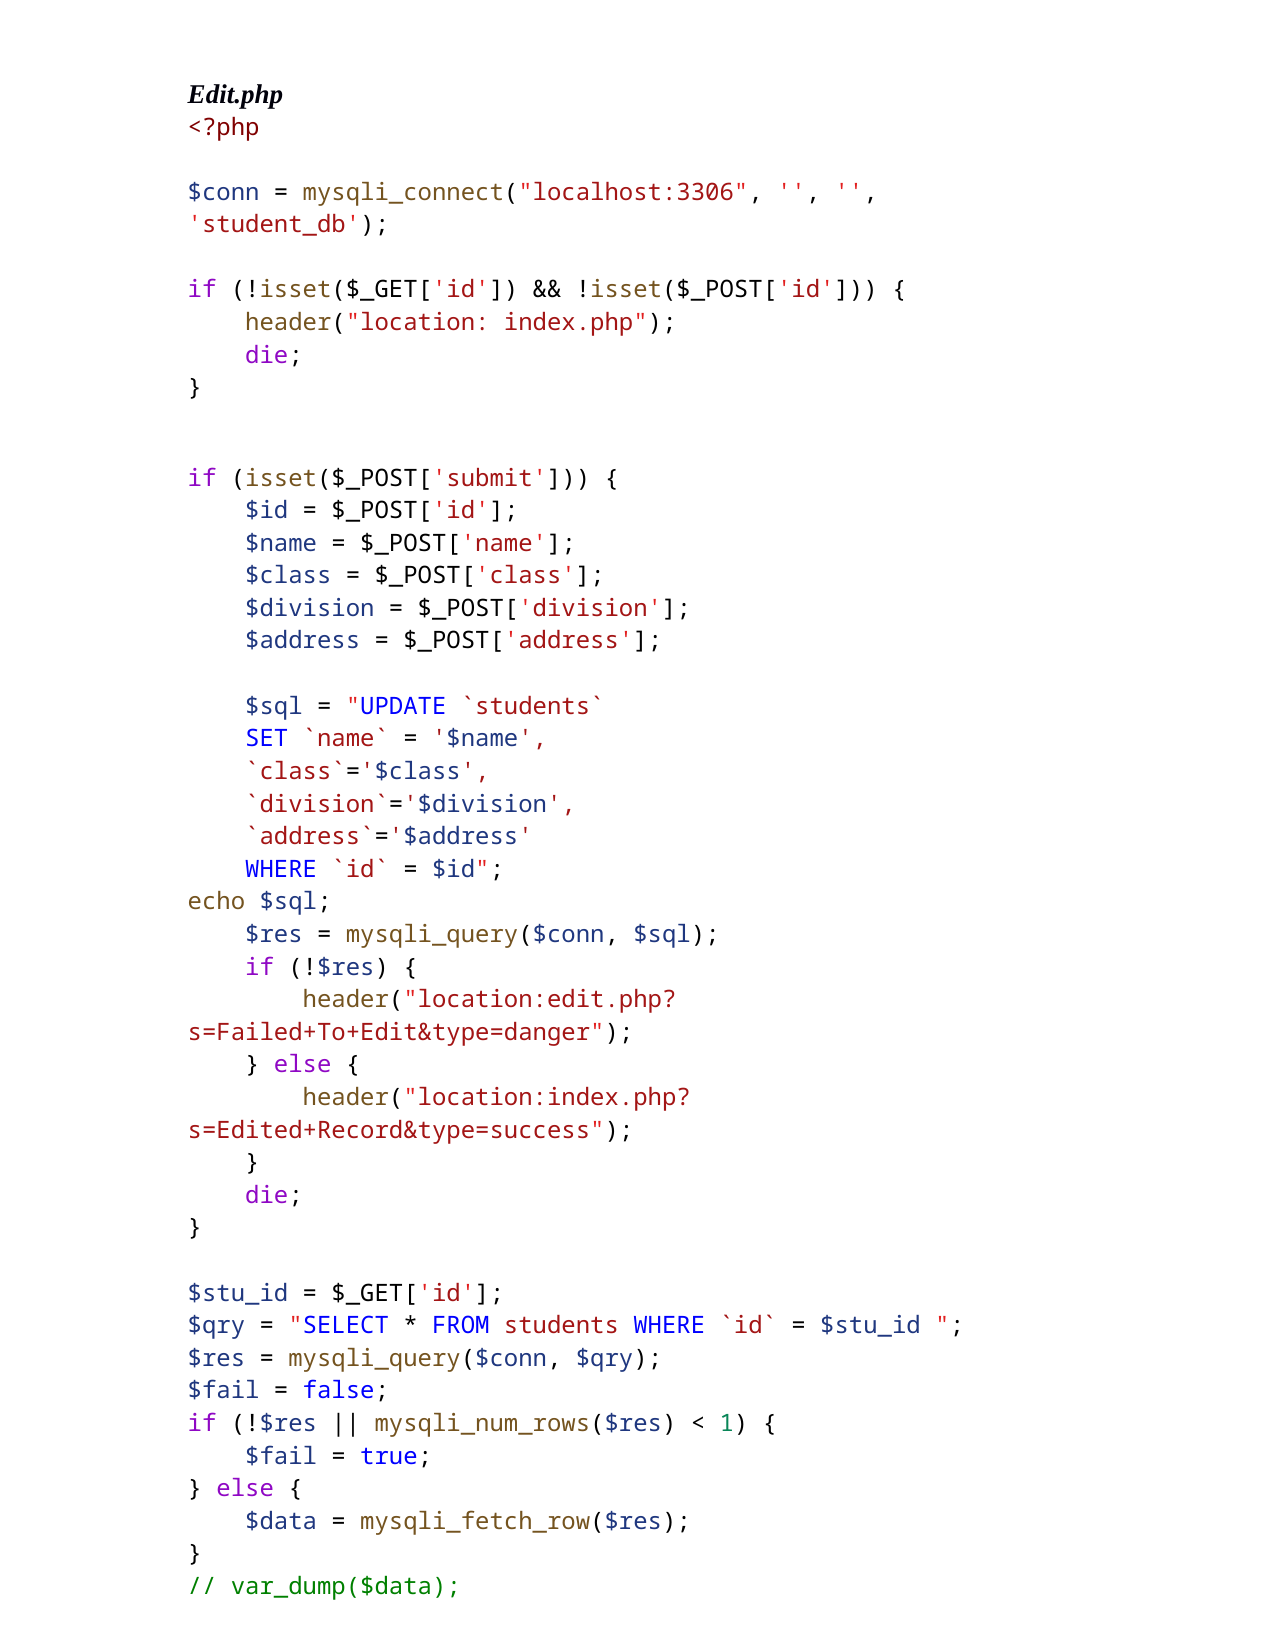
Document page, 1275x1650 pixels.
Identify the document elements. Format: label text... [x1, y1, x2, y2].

text header("location: index.php"); [187, 305, 1087, 337]
text die; [187, 1178, 1087, 1210]
text `address`='$address' [187, 819, 1087, 852]
text Edit.php [187, 78, 1087, 109]
text $res = mysqli_query($conn, $sql); [187, 917, 1087, 949]
text $qry = "SELECT * FROM students WHERE `id` = $stu_id "; [187, 1308, 1087, 1341]
text } [187, 370, 1087, 403]
text // var_dump($data); [187, 1569, 1087, 1601]
text $fail = true; [187, 1438, 1087, 1471]
text `division`='$division', [187, 786, 1087, 819]
text $address = $_POST['address']; [187, 623, 1087, 656]
text <?php [187, 109, 1087, 142]
text WHERE `id` = $id"; [187, 852, 1087, 884]
text if (!isset($_GET['id']) && !isset($_POST['id'])) { [187, 272, 1087, 305]
text $division = $_POST['division']; [187, 591, 1087, 623]
text SET `name` = '$name', [187, 721, 1087, 754]
text $fail = false; [187, 1373, 1087, 1406]
text `class`='$class', [187, 754, 1087, 786]
text } [187, 1210, 1087, 1243]
text header("location:edit.php?s=Failed+To+Edit&type=danger"); [187, 982, 1087, 1047]
text $stu_id = $_GET['id']; [187, 1275, 1087, 1308]
text } [187, 1145, 1087, 1178]
text $sql = "UPDATE `students` [187, 688, 1087, 721]
text } else { [187, 1047, 1087, 1080]
text if (!$res) { [187, 949, 1087, 982]
text } [187, 1536, 1087, 1569]
text $class = $_POST['class']; [187, 558, 1087, 591]
text } else { [187, 1471, 1087, 1504]
text echo $sql; [187, 884, 1087, 917]
text $data = mysqli_fetch_row($res); [187, 1504, 1087, 1536]
text $id = $_POST['id']; [187, 493, 1087, 526]
text if (isset($_POST['submit'])) { [187, 460, 1087, 493]
text $res = mysqli_query($conn, $qry); [187, 1341, 1087, 1373]
text header("location:index.php?s=Edited+Record&type=success"); [187, 1080, 1087, 1145]
text $conn = mysqli_connect("localhost:3306", '', '', 'student_db'); [187, 174, 1087, 240]
text die; [187, 337, 1087, 370]
text if (!$res || mysqli_num_rows($res) < 1) { [187, 1406, 1087, 1438]
text $name = $_POST['name']; [187, 526, 1087, 558]
